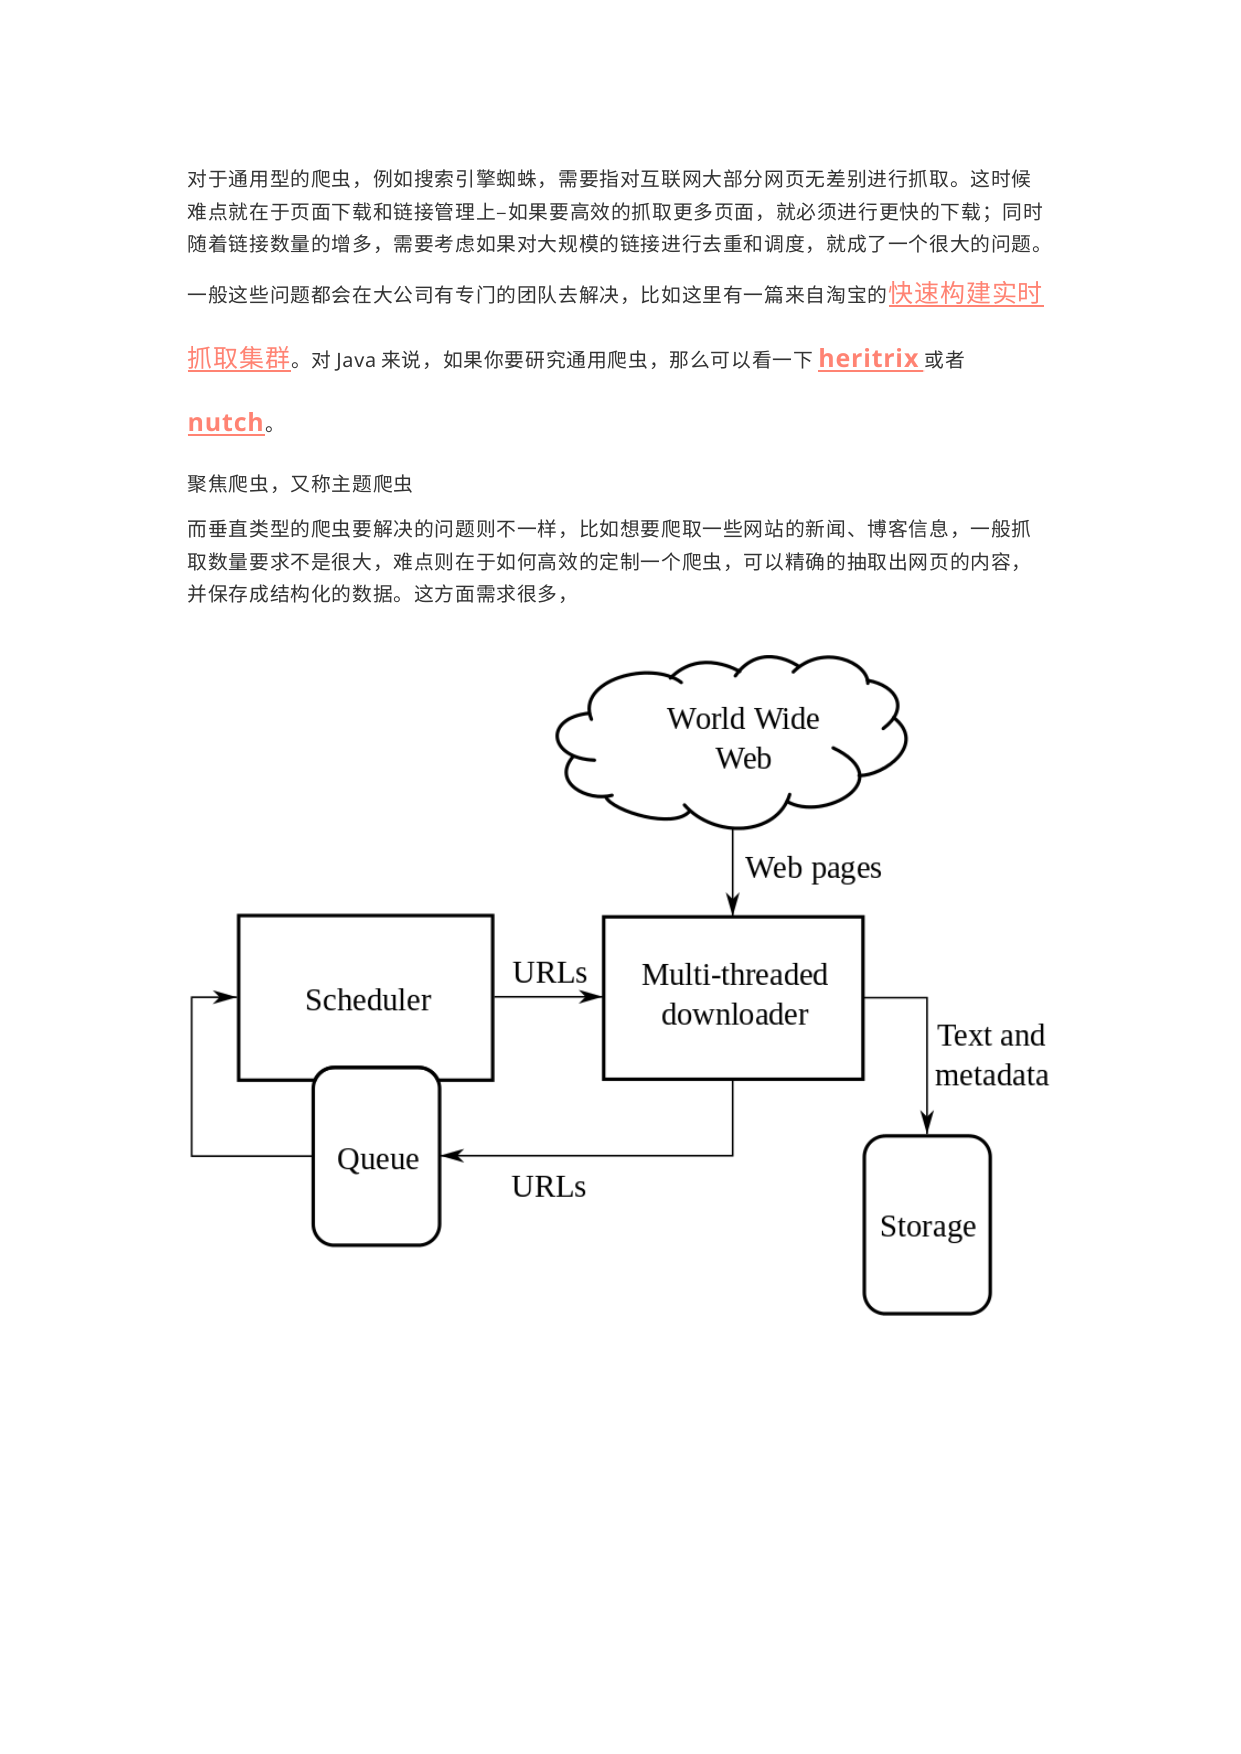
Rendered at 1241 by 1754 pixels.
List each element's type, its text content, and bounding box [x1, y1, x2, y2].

text 对于通用型的爬虫，例如搜索引擎蜘蛛，需要指对互联网大部分网页无差别进行抓取。这时候难点就在于页面下载和链接管理上–如果要高效的抓取更多页面，就必须进行更快的下载；同时随着链接数量的增多，需要考虑如果对大规模的链接进行去重和调度，就成了一个很大的问题。一般这些问题都会在大公司有专门的团队去解决，比如这里有一篇来自淘宝的快速构建实时抓取集群。对Java来说，如果你要研究通用爬虫，那么可以看一下heritrix或者nutch。 [187, 162, 1053, 454]
text 聚焦爬虫，又称主题爬虫 [187, 467, 1053, 499]
text 而垂直类型的爬虫要解决的问题则不一样，比如想要爬取一些网站的新闻、博客信息，一般抓取数量要求不是很大，难点则在于如何高效的定制一个爬虫，可以精确的抽取出网页的内容，并保存成结构化的数据。这方面需求很多， [187, 512, 1053, 609]
picture [187, 654, 1053, 1316]
